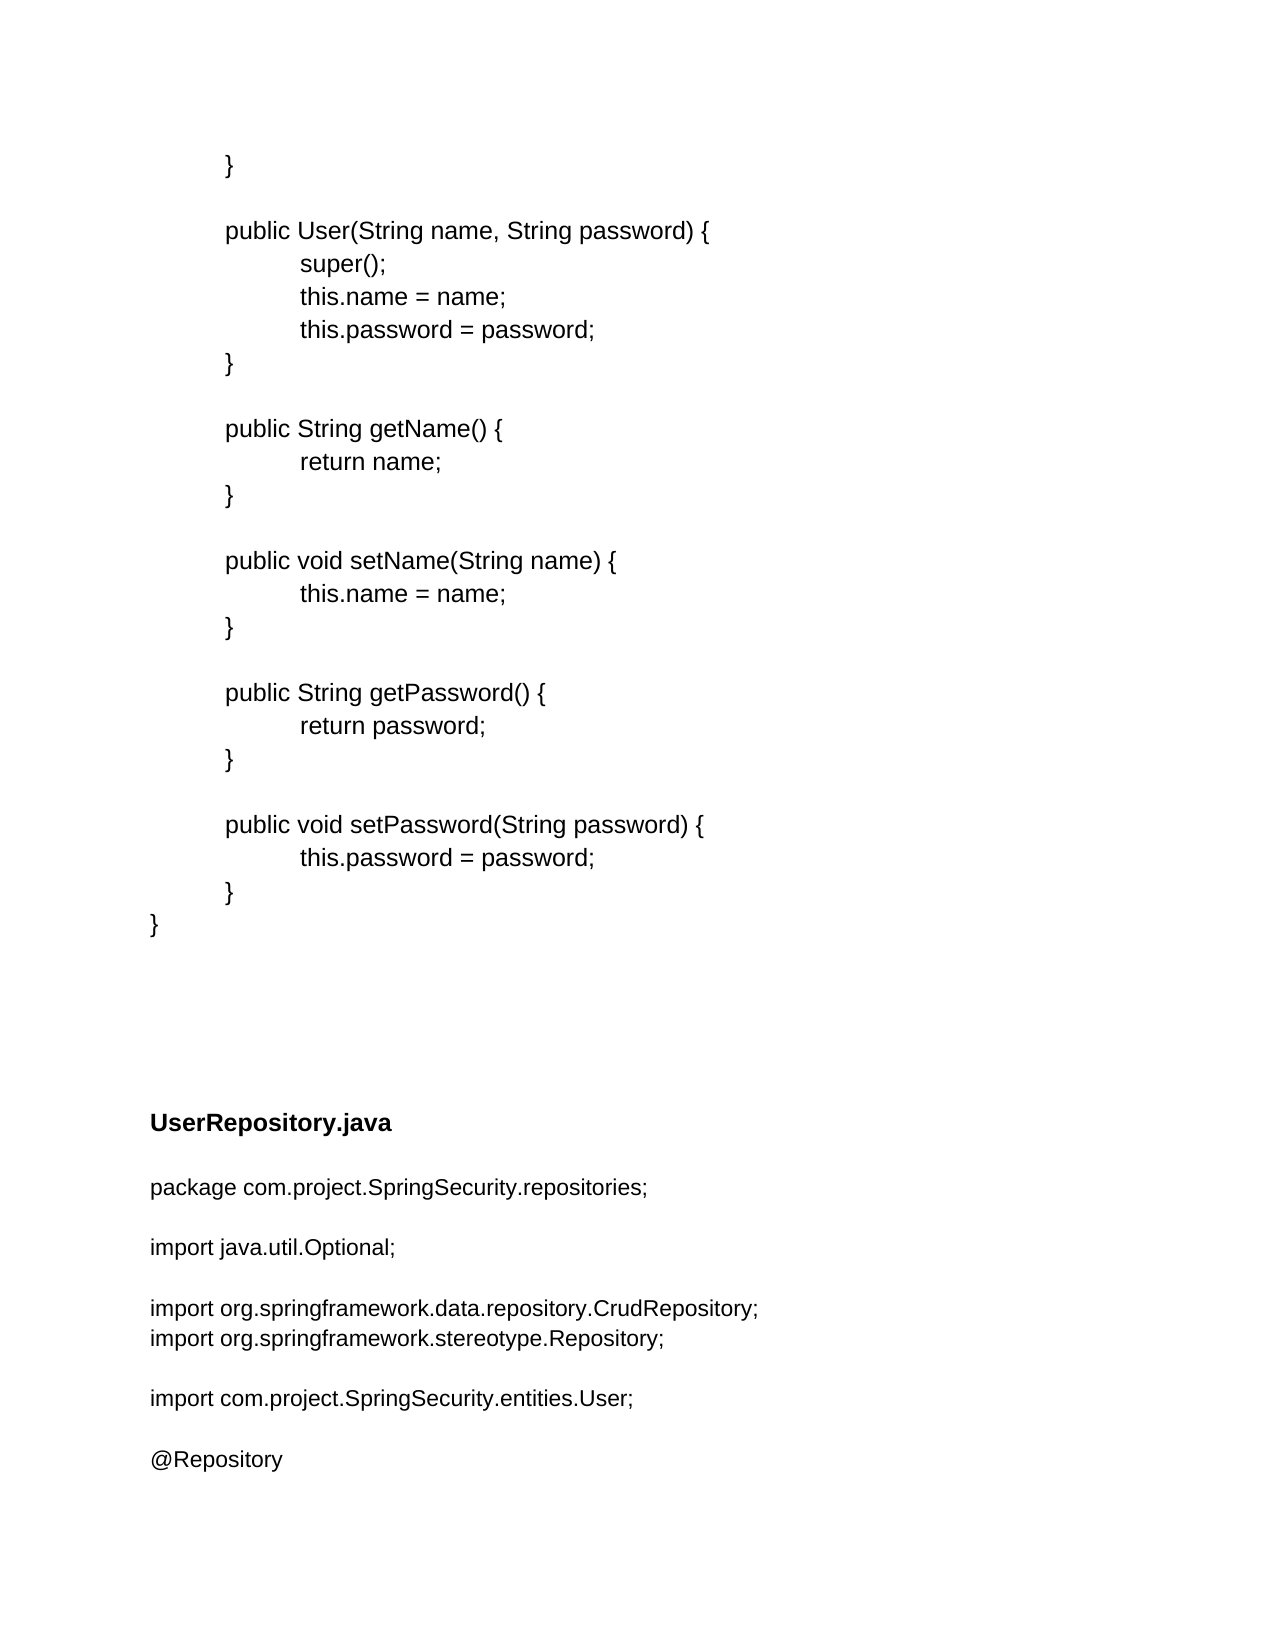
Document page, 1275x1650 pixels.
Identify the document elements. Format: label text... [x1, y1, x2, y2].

text this.name = name; [150, 282, 1125, 311]
text @Repository [150, 1446, 1125, 1472]
text return name; [150, 447, 1125, 476]
text public String getName() { [150, 414, 1125, 443]
text public void setName(String name) { [150, 546, 1125, 575]
text } [150, 876, 1125, 905]
text import com.project.SpringSecurity.entities.User; [150, 1385, 1125, 1411]
text UserRepository.java [150, 1108, 1125, 1136]
text } [150, 348, 1125, 377]
text public String getPassword() { [150, 678, 1125, 707]
text this.password = password; [150, 843, 1125, 872]
text } [150, 744, 1125, 773]
text } [150, 612, 1125, 641]
text this.password = password; [150, 315, 1125, 344]
text super(); [150, 249, 1125, 278]
text this.name = name; [150, 579, 1125, 608]
text import org.springframework.data.repository.CrudRepository; [150, 1294, 1125, 1321]
text public void setPassword(String password) { [150, 810, 1125, 839]
text package com.project.SpringSecurity.repositories; [150, 1174, 1125, 1200]
text import org.springframework.stereotype.Repository; [150, 1325, 1125, 1351]
text import java.util.Optional; [150, 1234, 1125, 1260]
text public User(String name, String password) { [150, 216, 1125, 245]
text } [150, 480, 1125, 509]
text return password; [150, 711, 1125, 740]
text } [150, 150, 1125, 179]
text } [150, 909, 1125, 938]
